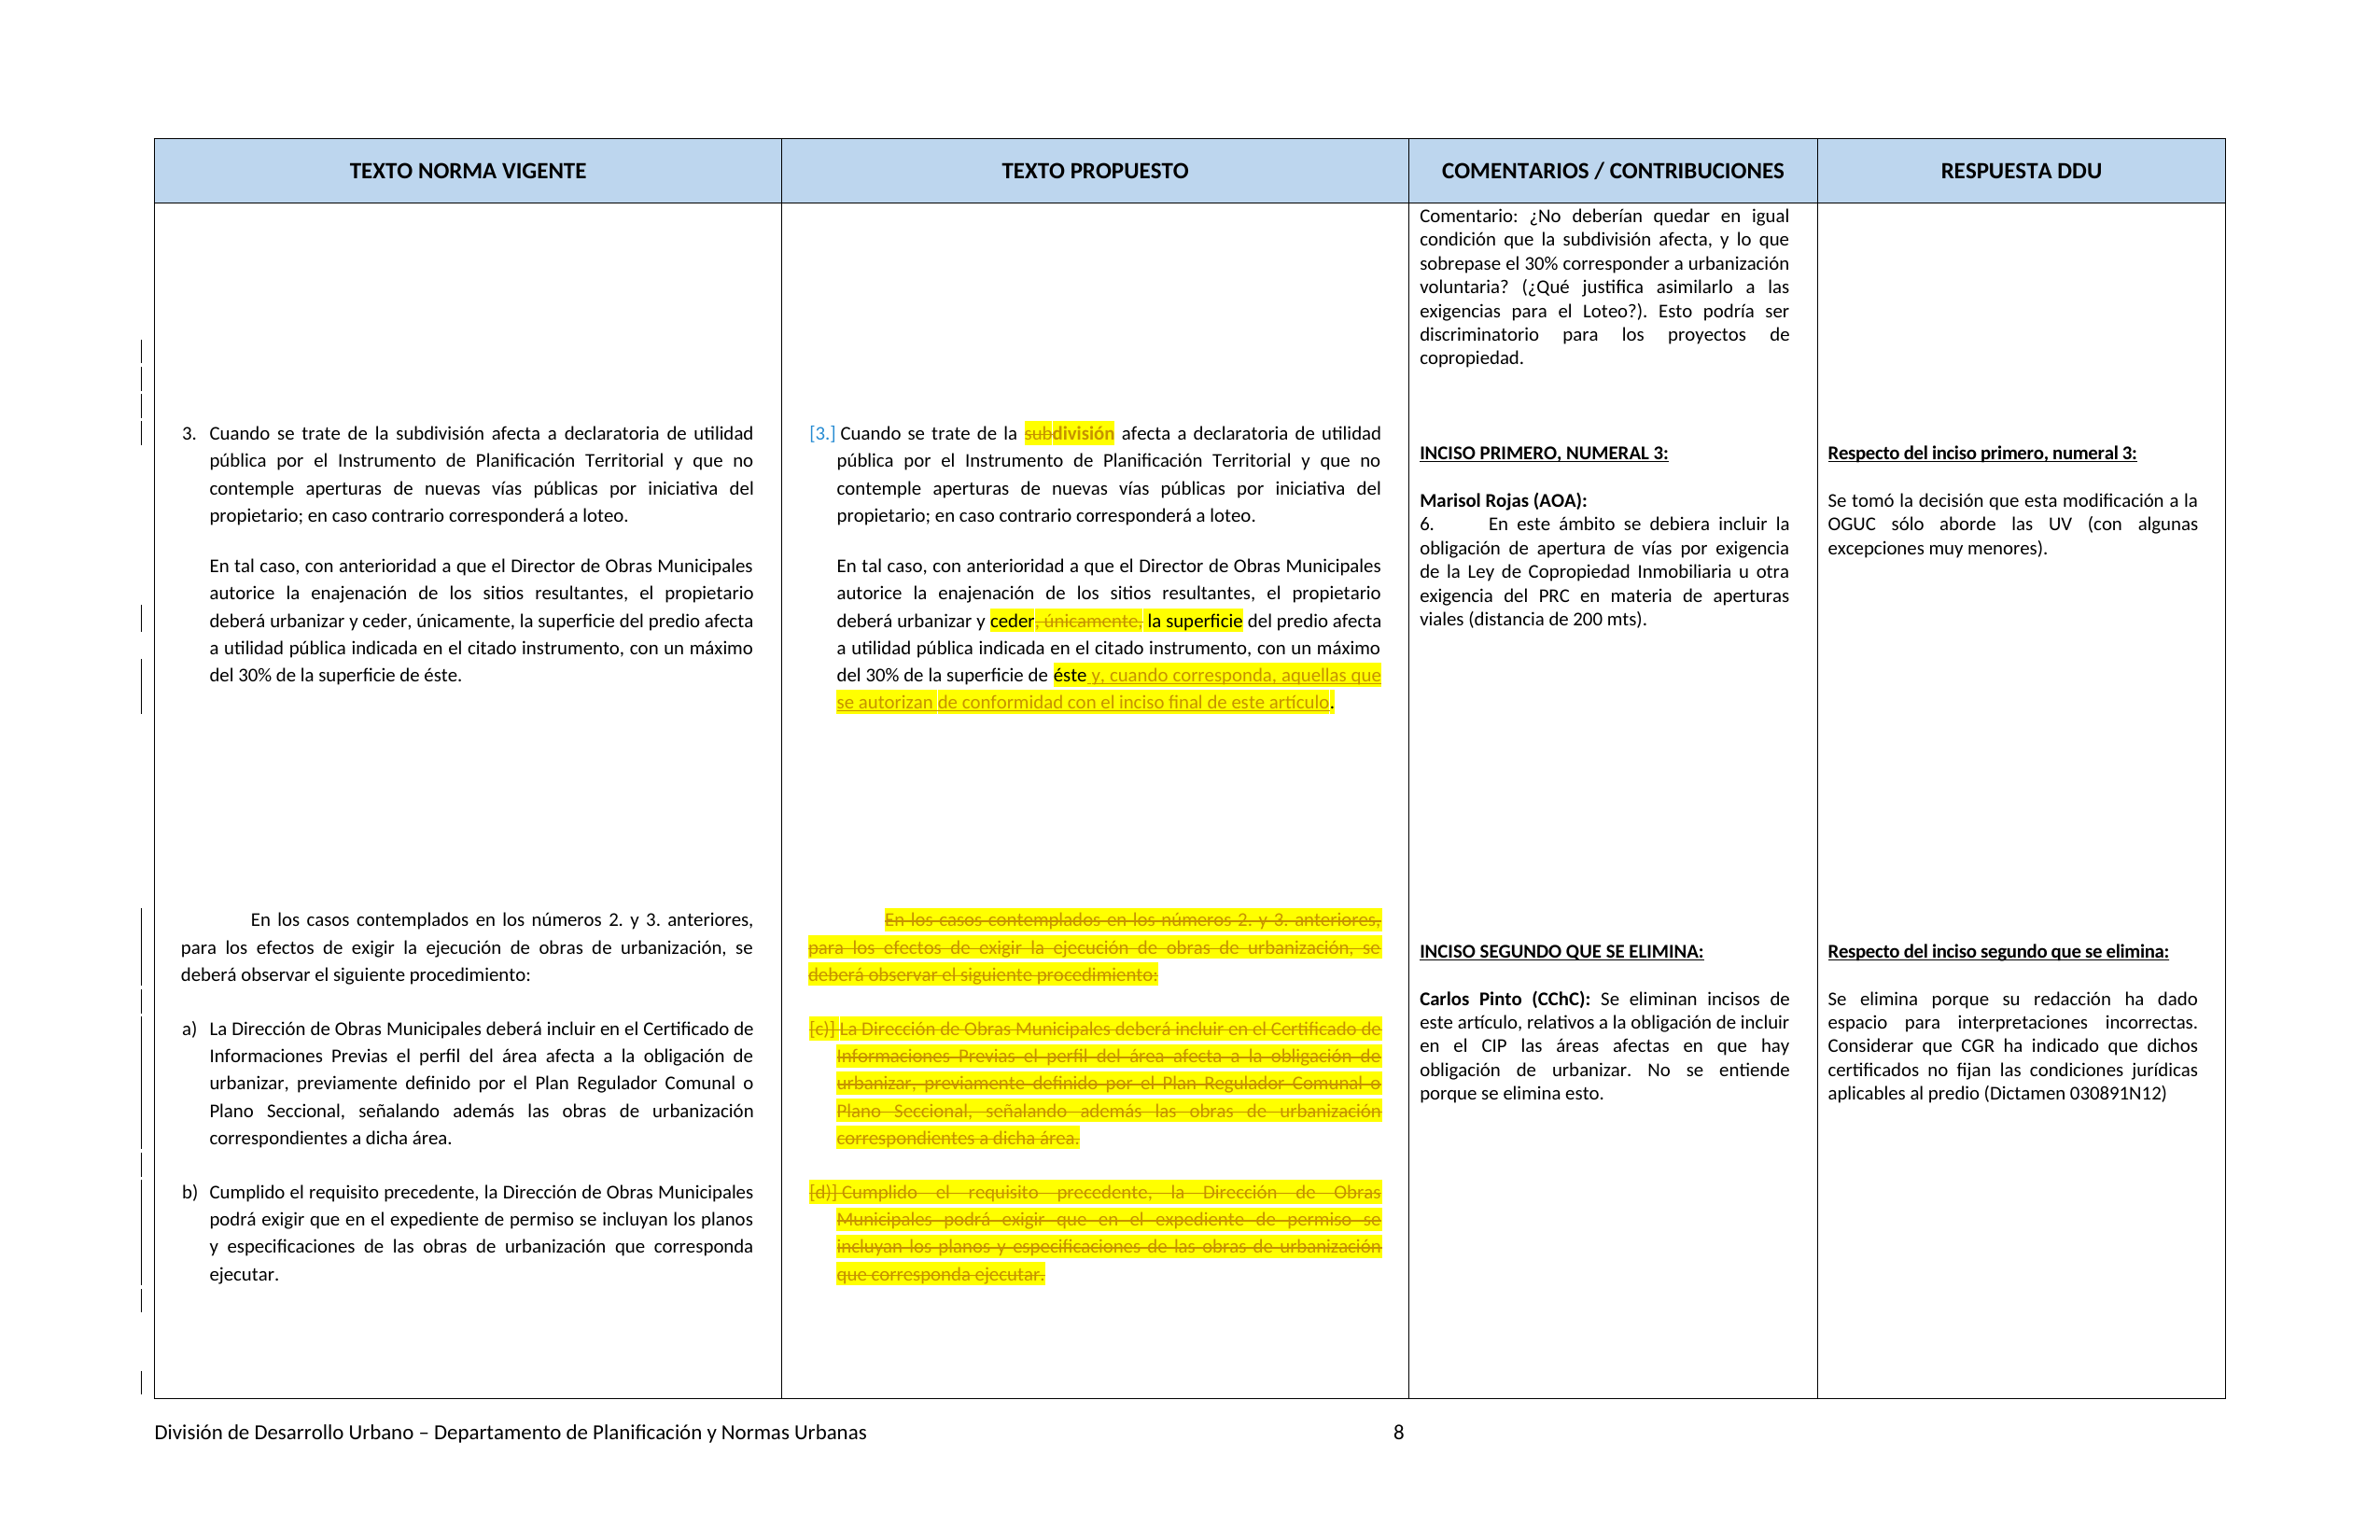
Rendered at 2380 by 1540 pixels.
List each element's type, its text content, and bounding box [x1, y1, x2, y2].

table_header TEXTO NORMA VIGENTE [155, 139, 781, 203]
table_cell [1409, 203, 1817, 1397]
table_header TEXTO PROPUESTO [782, 139, 1408, 203]
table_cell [782, 203, 1408, 1397]
table_header RESPUESTA DDU [1818, 139, 2225, 203]
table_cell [155, 203, 781, 1397]
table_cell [1818, 203, 2225, 1397]
table_header COMENTARIOS / CONTRIBUCIONES [1409, 139, 1817, 203]
